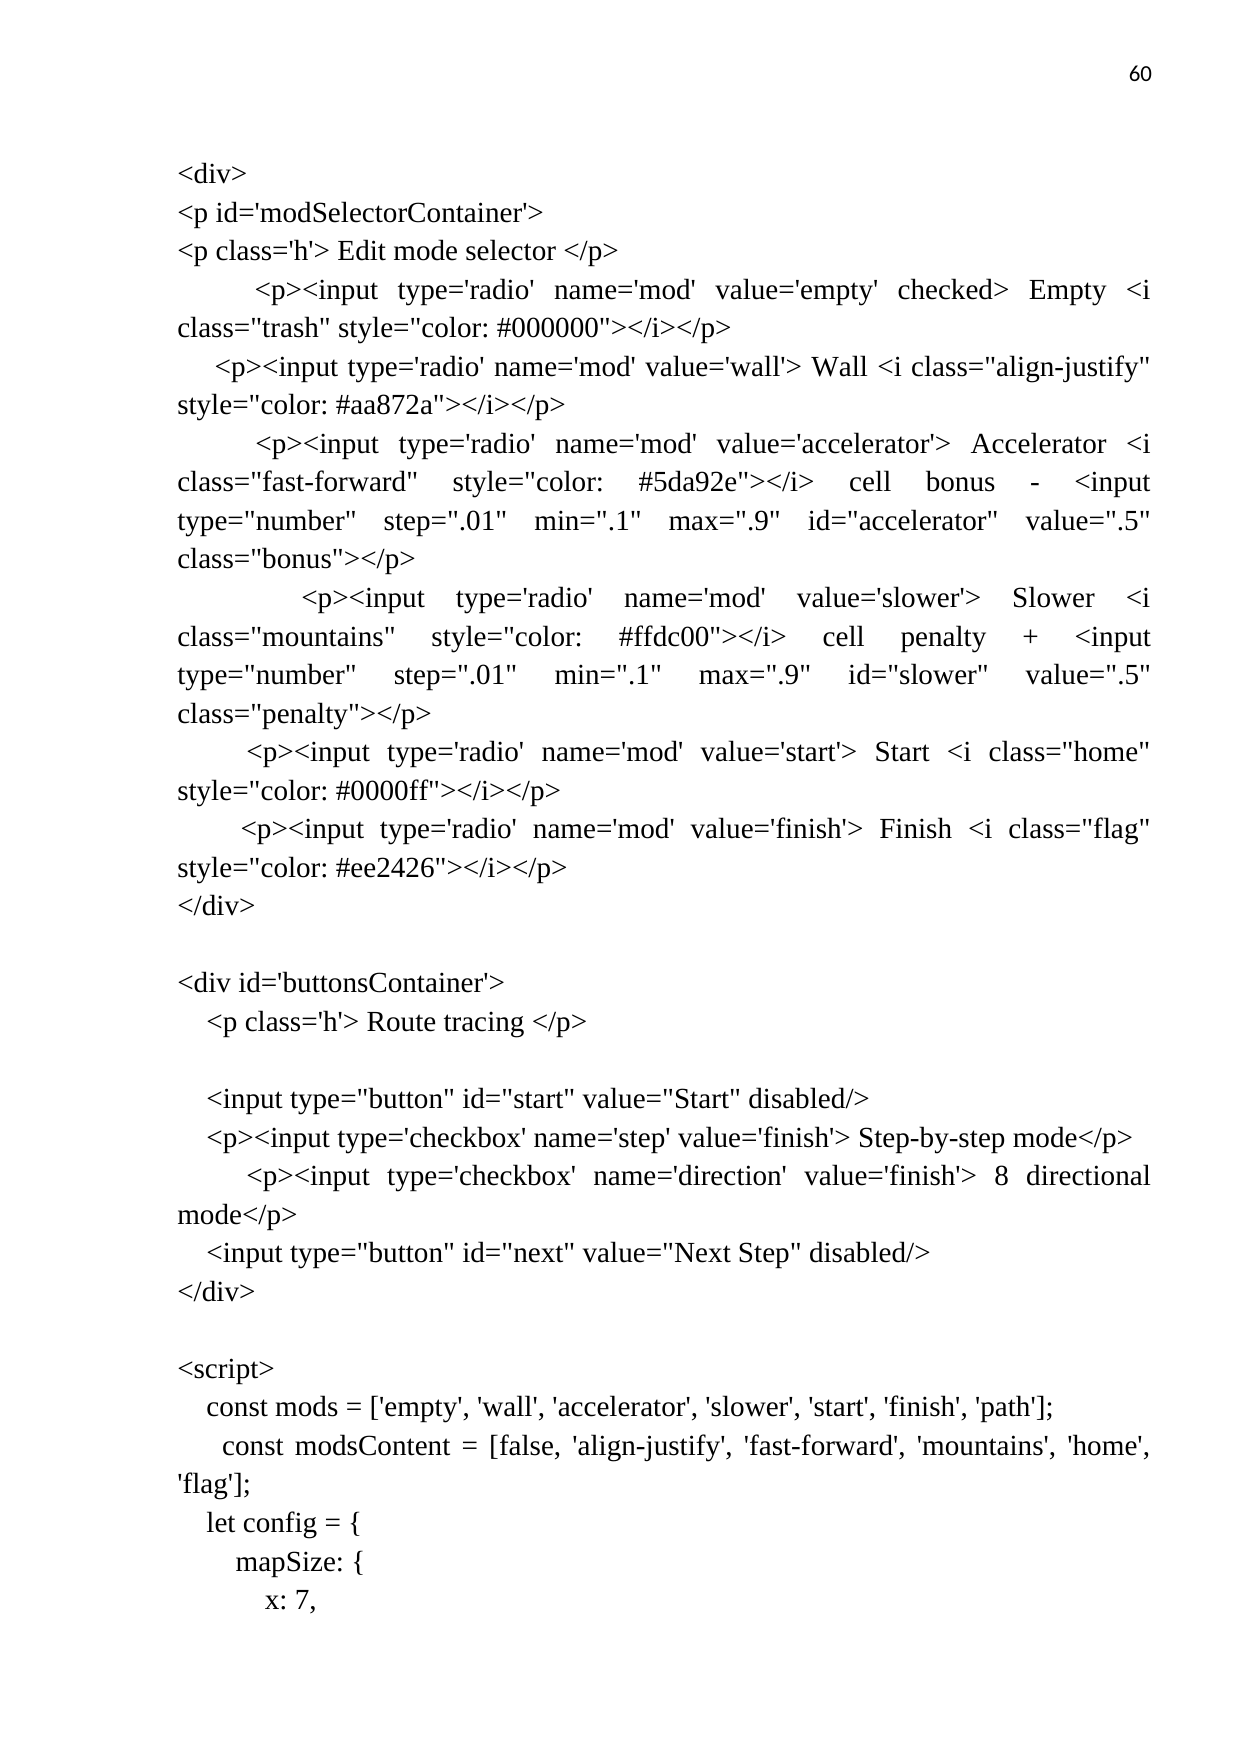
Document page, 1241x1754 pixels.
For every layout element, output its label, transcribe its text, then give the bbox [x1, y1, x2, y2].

text const modsContent = [false, 'align-justify', 'fast-forward', 'mountains', 'home', 'flag']; [177, 1428, 1152, 1500]
text <p><input type='checkbox' name='direction' value='finish'> 8 directional mode</p> [177, 1158, 1152, 1230]
text const mods = ['empty', 'wall', 'accelerator', 'slower', 'start', 'finish', 'path']; [177, 1389, 1152, 1423]
text x: 7, [177, 1582, 1152, 1616]
text <input type="button" id="next" value="Next Step" disabled/> [177, 1235, 1152, 1269]
text <input type="button" id="start" value="Start" disabled/> [177, 1081, 1152, 1115]
text <div> [177, 156, 1152, 190]
text let config = { [177, 1505, 1152, 1539]
text <p class='h'> Route tracing </p> [177, 1004, 1152, 1038]
text <p><input type='radio' name='mod' value='finish'> Finish <i class="flag" style="color: #ee2426"></i></p> [177, 811, 1152, 883]
text <p><input type='radio' name='mod' value='empty' checked> Empty <i class="trash" style="color: #000000"></i></p> [177, 272, 1152, 344]
text <script> [177, 1351, 1152, 1384]
text </div> [177, 1274, 1152, 1307]
text <p><input type='radio' name='mod' value='start'> Start <i class="home" style="color: #0000ff"></i></p> [177, 734, 1152, 806]
text <p id='modSelectorContainer'> [177, 195, 1152, 228]
text <p><input type='radio' name='mod' value='slower'> Slower <i class="mountains" style="color: #ffdc00"></i> cell penalty + <input type="number" step=".01" min=".1" max=".9" id="slower" value=".5" class="penalty"></p> [177, 580, 1152, 729]
text </div> [177, 888, 1152, 922]
text mapSize: { [177, 1544, 1152, 1577]
text <p><input type='radio' name='mod' value='accelerator'> Accelerator <i class="fast-forward" style="color: #5da92e"></i> cell bonus - <input type="number" step=".01" min=".1" max=".9" id="accelerator" value=".5" class="bonus"></p> [177, 426, 1152, 575]
text <div id='buttonsContainer'> [177, 966, 1152, 999]
text <p><input type='radio' name='mod' value='wall'> Wall <i class="align-justify" style="color: #aa872a"></i></p> [177, 349, 1152, 421]
text <p class='h'> Edit mode selector </p> [177, 233, 1152, 267]
text <p><input type='checkbox' name='step' value='finish'> Step-by-step mode</p> [177, 1120, 1152, 1153]
